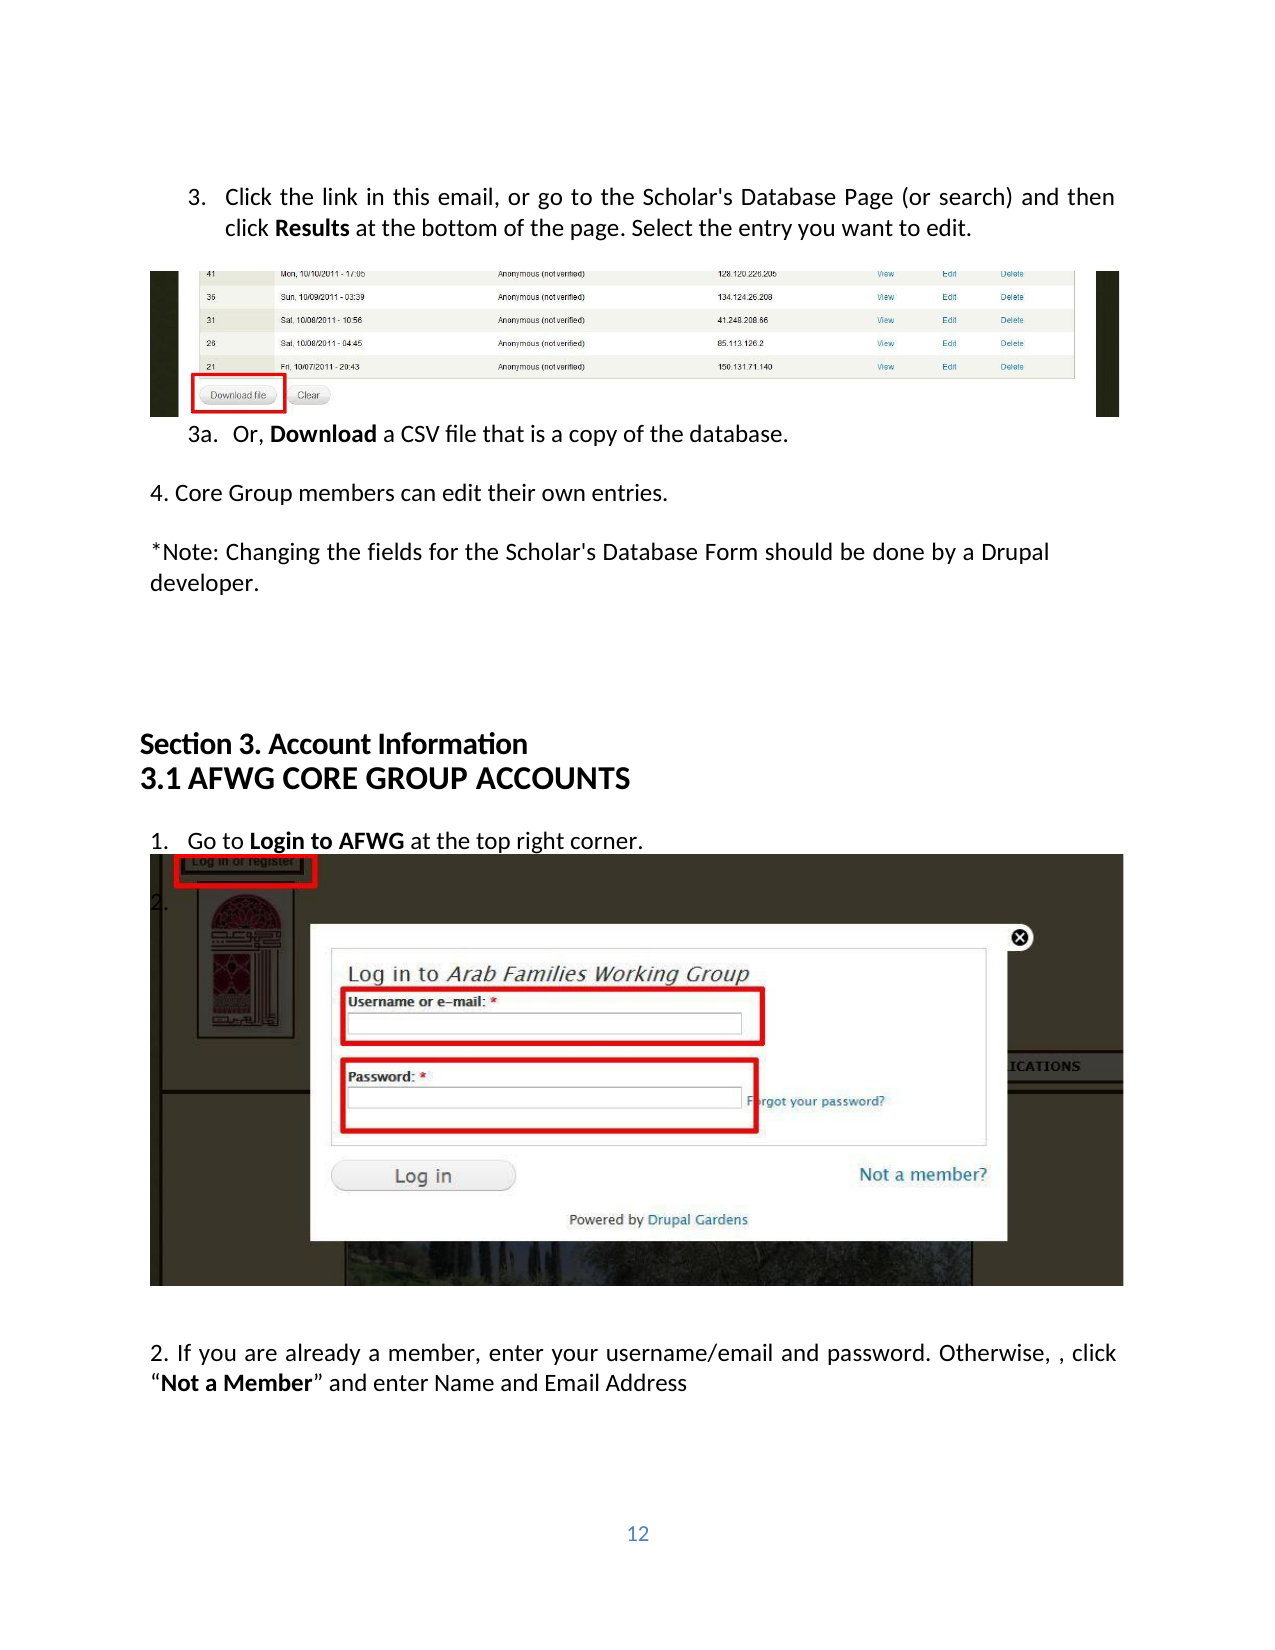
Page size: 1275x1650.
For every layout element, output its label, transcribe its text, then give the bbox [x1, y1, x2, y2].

picture [150, 271, 1120, 417]
text 3a. Or, Download a CSV file that is a copy of the database. [187, 418, 1137, 448]
text 2. If you are already a member, enter your username/email and password. Otherwise, , click “Not a Member” and enter Name and Email Address [150, 1337, 1117, 1398]
text 3.1 AFWG CORE GROUP ACCOUNTS [139, 760, 1137, 795]
text 4. Core Group members can edit their own entries. [150, 477, 1137, 507]
text *Note: Changing the fields for the Scholar's Database Form should be done by a Drupal developer. [150, 536, 1050, 597]
list Go to Login to AFWG at the top right corner. [150, 825, 1137, 856]
text 3. Click the link in this email, or go to the Scholar's Database Page (or search) and then click Results at the bottom of the page. Select the entry you want to edit. [187, 181, 1115, 242]
picture [150, 856, 1124, 1286]
text Section 3. Account Information [139, 725, 1137, 760]
